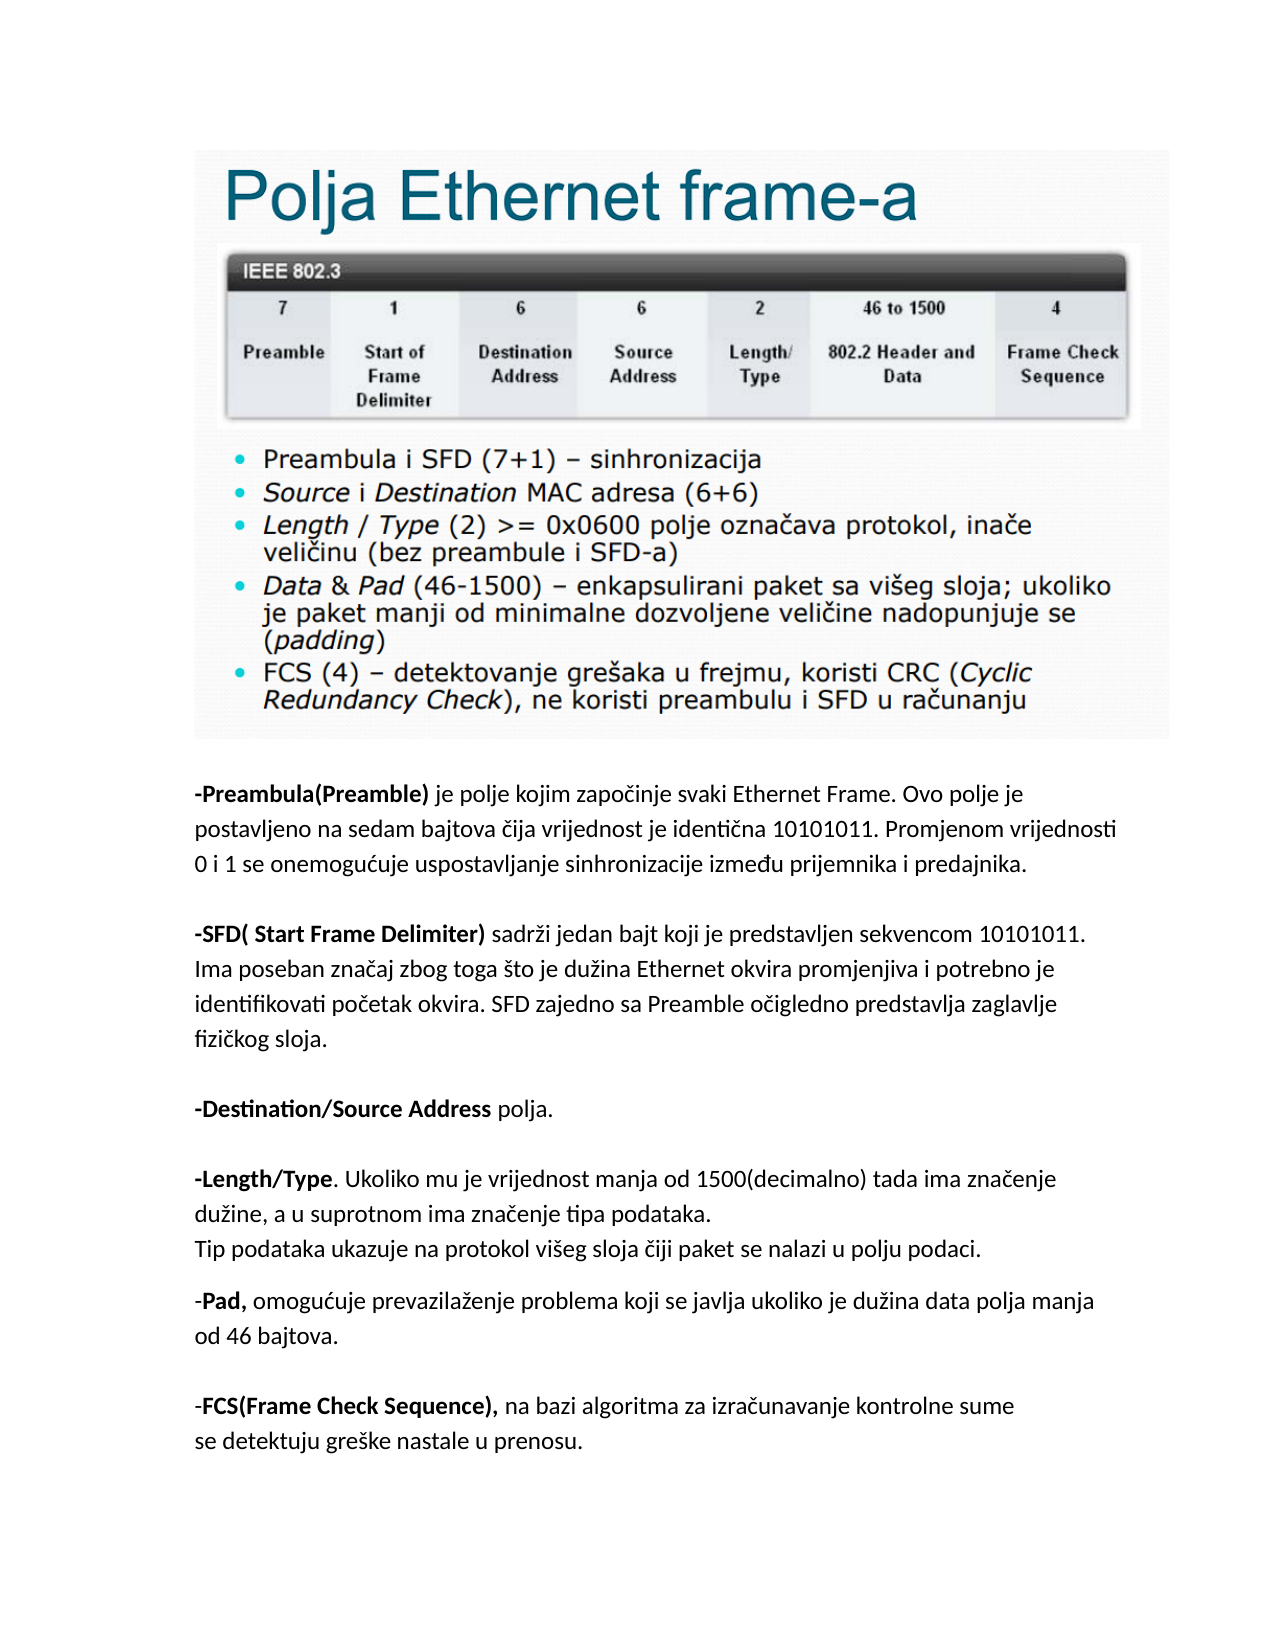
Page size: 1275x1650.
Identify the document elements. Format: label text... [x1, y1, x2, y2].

picture [194, 150, 1170, 739]
text -Pad, omogućuje prevazilaženje problema koji se javlja ukoliko je dužina data polja manja od 46 bajtova. -FCS(Frame Check Sequence), na bazi algoritma za izračunavanje kontrolne sume se detektuju greške nastale u prenosu. [194, 1285, 1125, 1455]
text -Preambula(Preamble) je polje kojim započinje svaki Ethernet Frame. Ovo polje je postavljeno na sedam bajtova čija vrijednost je identična 10101011. Promjenom vrijednosti 0 i 1 se onemogućuje uspostavljanje sinhronizacije između prijemnika i predajnika. -SFD( Start Frame Delimiter) sadrži jedan bajt koji je predstavljen sekvencom 10101011. Ima poseban značaj zbog toga što je dužina Ethernet okvira promjenjiva i potrebno je identifikovati početak okvira. SFD zajedno sa Preamble očigledno predstavlja zaglavlje fizičkog sloja. -Destination/Source Address polja. -Length/Type. Ukoliko mu je vrijednost manja od 1500(decimalno) tada ima značenje dužine, a u suprotnom ima značenje tipa podataka. Tip podataka ukazuje na protokol višeg sloja čiji paket se nalazi u polju podaci. [194, 739, 1125, 1264]
